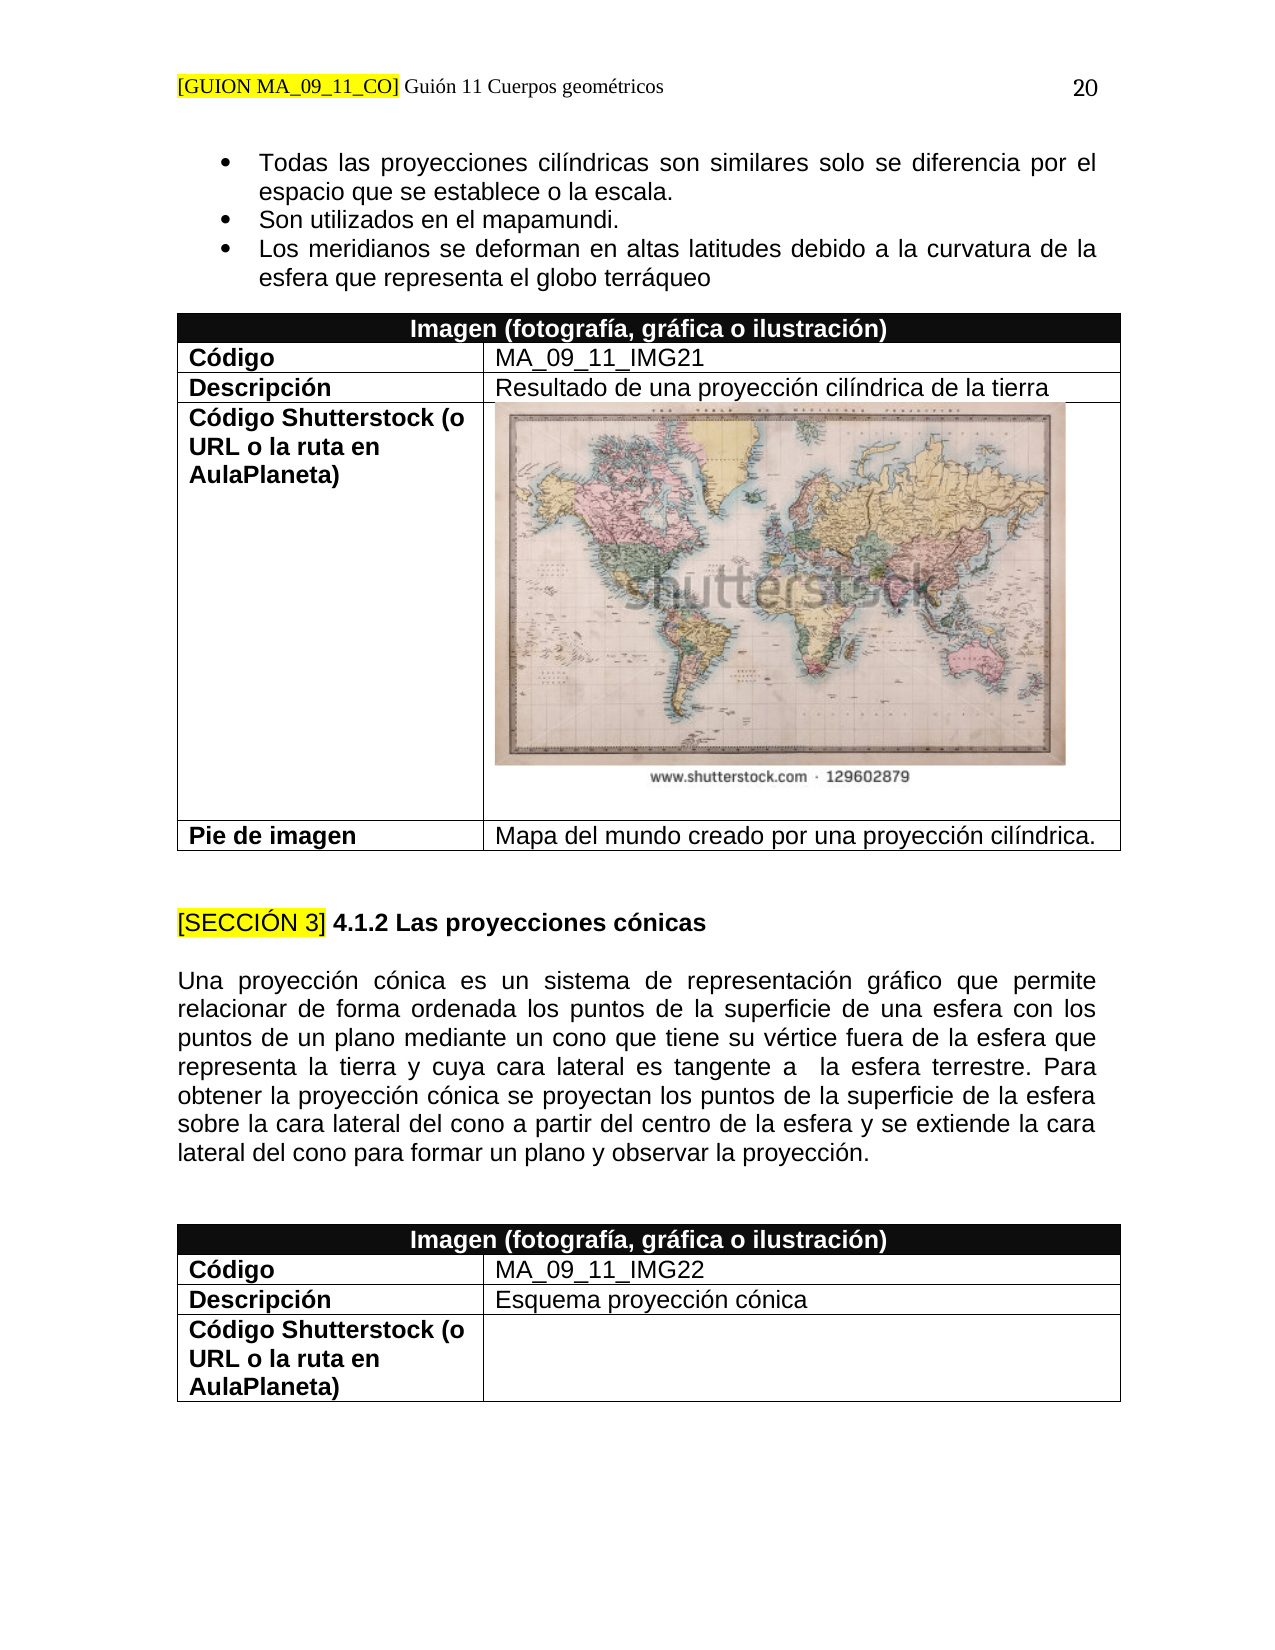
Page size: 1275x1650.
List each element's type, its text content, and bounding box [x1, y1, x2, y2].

list Los meridianos se deforman en altas latitudes debido a la curvatura de la esfera que representa el globo terráqueo [221, 234, 1098, 292]
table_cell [178, 1315, 483, 1401]
text Una proyección cónica es un sistema de representación gráfico que permite relacionar de forma ordenada los puntos de la superficie de una esfera con los puntos de un plano mediante un cono que tiene su vértice fuera de la esfera que representa la tierra y cuya cara lateral es tangente a la esfera terrestre. Para obtener la proyección cónica se proyectan los puntos de la superficie de la esfera sobre la cara lateral del cono a partir del centro de la esfera y se extiende la cara lateral del cono para formar un plano y observar la proyección. [177, 966, 1098, 1167]
table_cell MA_09_11_IMG21 [484, 343, 1120, 372]
table_cell Código [178, 343, 483, 372]
table_cell Pie de imagen [178, 821, 483, 849]
list Son utilizados en el mapamundi. [221, 205, 1098, 234]
table_cell [484, 403, 1120, 820]
table_cell Resultado de una proyección cilíndrica de la tierra [484, 373, 1120, 402]
text [SECCIÓN 3] 4.1.2 Las proyecciones cónicas [326, 908, 1098, 937]
table_header Imagen (fotografía, gráfica o ilustración) [178, 1225, 1120, 1254]
table_cell Código [178, 1255, 483, 1284]
picture [494, 402, 1066, 791]
table_cell Descripción [178, 373, 483, 402]
table_cell Código Shutterstock (o URL o la ruta en AulaPlaneta) [178, 403, 483, 820]
table_cell Esquema proyección cónica [484, 1285, 1120, 1314]
table_cell Mapa del mundo creado por una proyección cilíndrica. [484, 821, 1120, 849]
table_header Imagen (fotografía, gráfica o ilustración) [178, 314, 1120, 342]
list Todas las proyecciones cilíndricas son similares solo se diferencia por el espacio que se establece o la escala. [221, 148, 1098, 205]
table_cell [484, 1315, 1120, 1401]
table_cell Descripción [178, 1285, 483, 1314]
table_cell MA_09_11_IMG22 [484, 1255, 1120, 1284]
